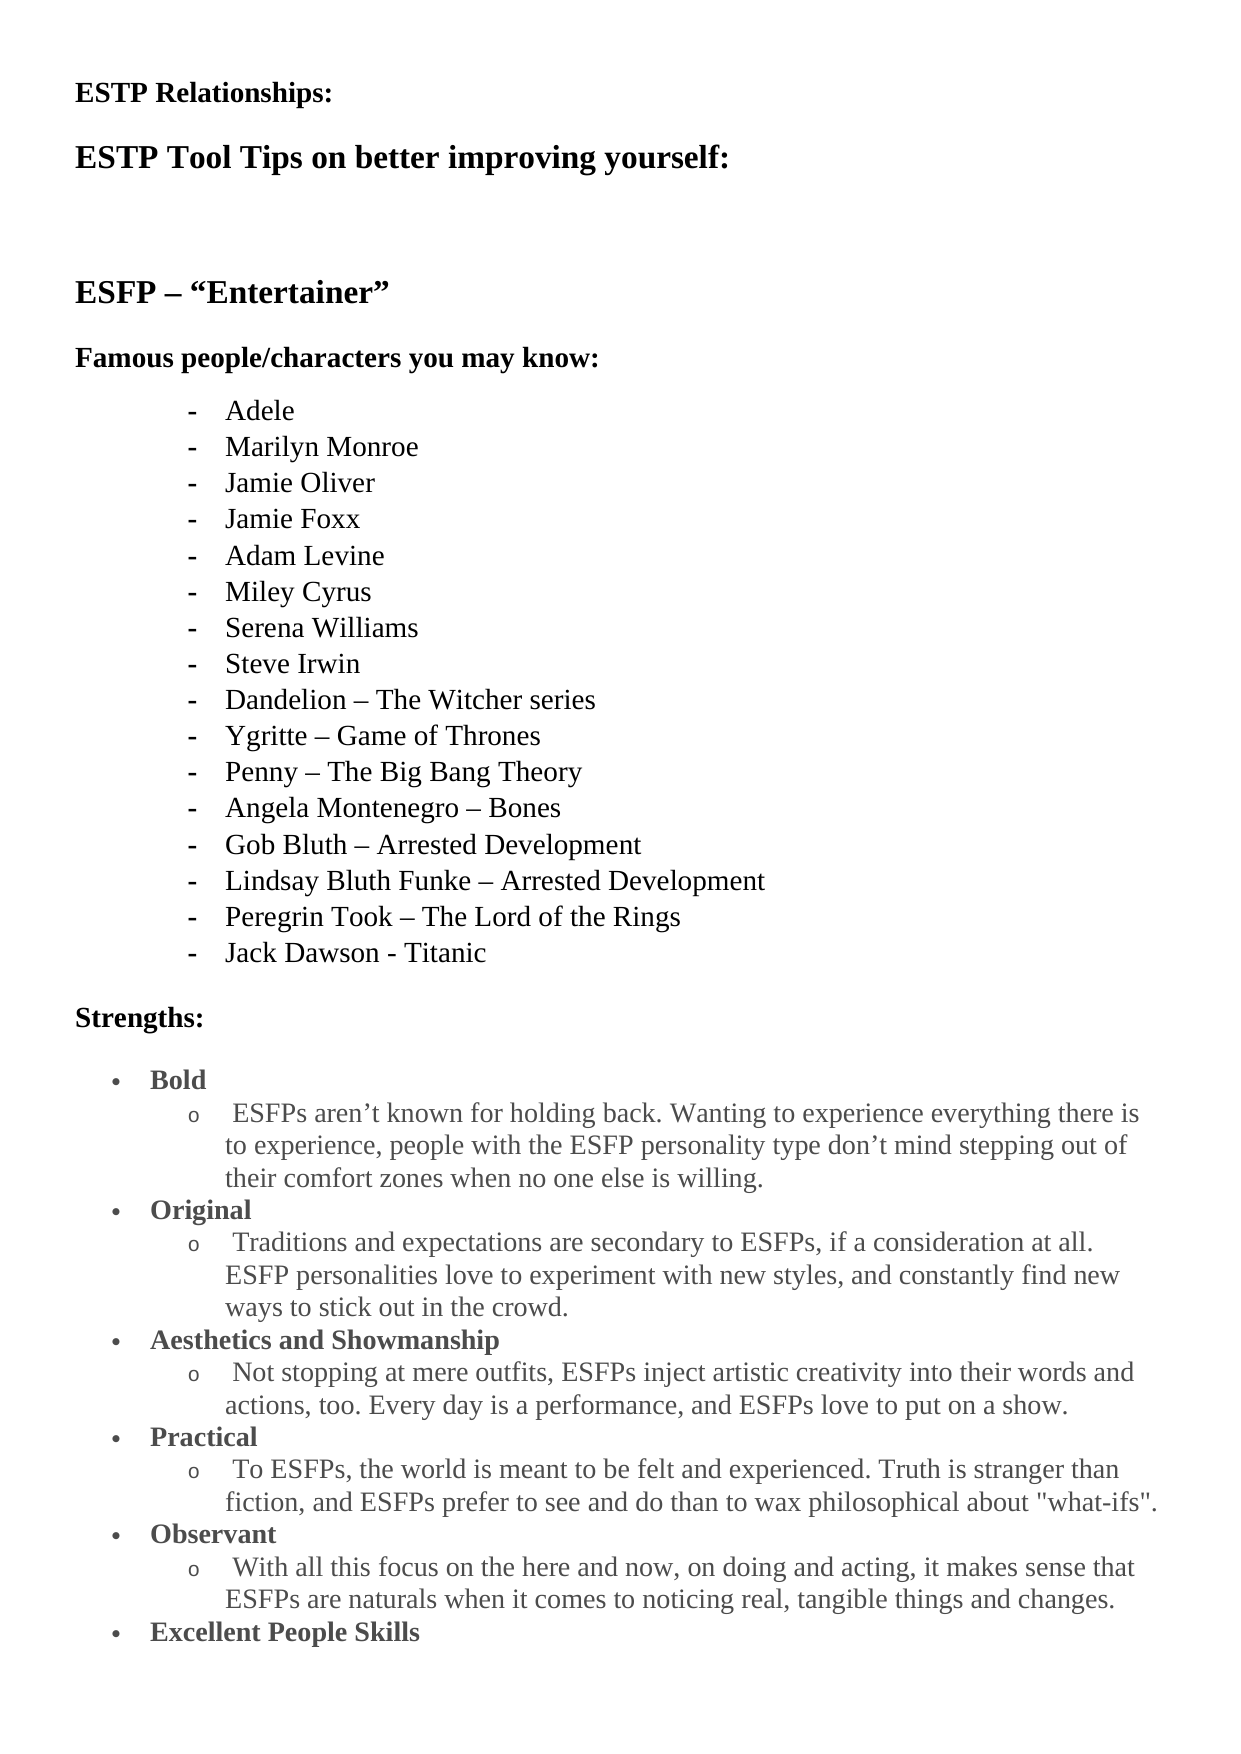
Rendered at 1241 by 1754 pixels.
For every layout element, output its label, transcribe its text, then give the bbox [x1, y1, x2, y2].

list Practical [112, 1420, 1165, 1453]
list Adam Levine [187, 538, 1165, 571]
list Steve Irwin [187, 646, 1165, 679]
list Peregrin Took – The Lord of the Rings [187, 899, 1165, 933]
list Bold [112, 1063, 1165, 1096]
text ESFP – “Entertainer” [75, 273, 1165, 311]
list To ESFPs, the world is meant to be felt and experienced. Truth is stranger than fiction, and ESFPs prefer to see and do than to wax philosophical about "what-ifs". [187, 1453, 1165, 1518]
list Penny – The Big Bang Theory [187, 754, 1165, 788]
list Serena Williams [187, 610, 1165, 643]
list Observant [112, 1518, 1165, 1550]
list Gob Bluth – Arrested Development [187, 827, 1165, 860]
list Not stopping at mere outfits, ESFPs inject artistic creativity into their words and actions, too. Every day is a performance, and ESFPs love to put on a show. [187, 1355, 1165, 1420]
list Ygritte – Game of Thrones [187, 718, 1165, 752]
list Jamie Oliver [187, 465, 1165, 499]
list Miley Cyrus [187, 574, 1165, 607]
list Original [112, 1193, 1165, 1225]
list Dandelion – The Witcher series [187, 682, 1165, 716]
list Angela Montenegro – Bones [187, 791, 1165, 824]
list Traditions and expectations are secondary to ESFPs, if a consideration at all. ESFP personalities love to experiment with new styles, and constantly find new ways to stick out in the crowd. [187, 1225, 1165, 1323]
list Excellent People Skills [112, 1615, 1165, 1647]
list Adele [187, 393, 1165, 427]
list With all this focus on the here and now, on doing and acting, it makes sense that ESFPs are naturals when it comes to noticing real, tangible things and changes. [187, 1550, 1165, 1615]
text Strengths: [75, 1001, 1165, 1034]
text Famous people/characters you may know: [75, 340, 1165, 374]
list ESFPs aren’t known for holding back. Wanting to experience everything there is to experience, people with the ESFP personality type don’t mind stepping out of their comfort zones when no one else is willing. [187, 1096, 1165, 1193]
list Jamie Foxx [187, 501, 1165, 535]
text ESTP Tool Tips on better improving yourself: [75, 138, 1165, 176]
list Aesthetics and Showmanship [112, 1323, 1165, 1355]
list Marilyn Monroe [187, 429, 1165, 463]
list Lindsay Bluth Funke – Arrested Development [187, 863, 1165, 896]
list Jack Dawson - Titanic [187, 935, 1165, 969]
text ESTP Relationships: [75, 75, 1165, 108]
